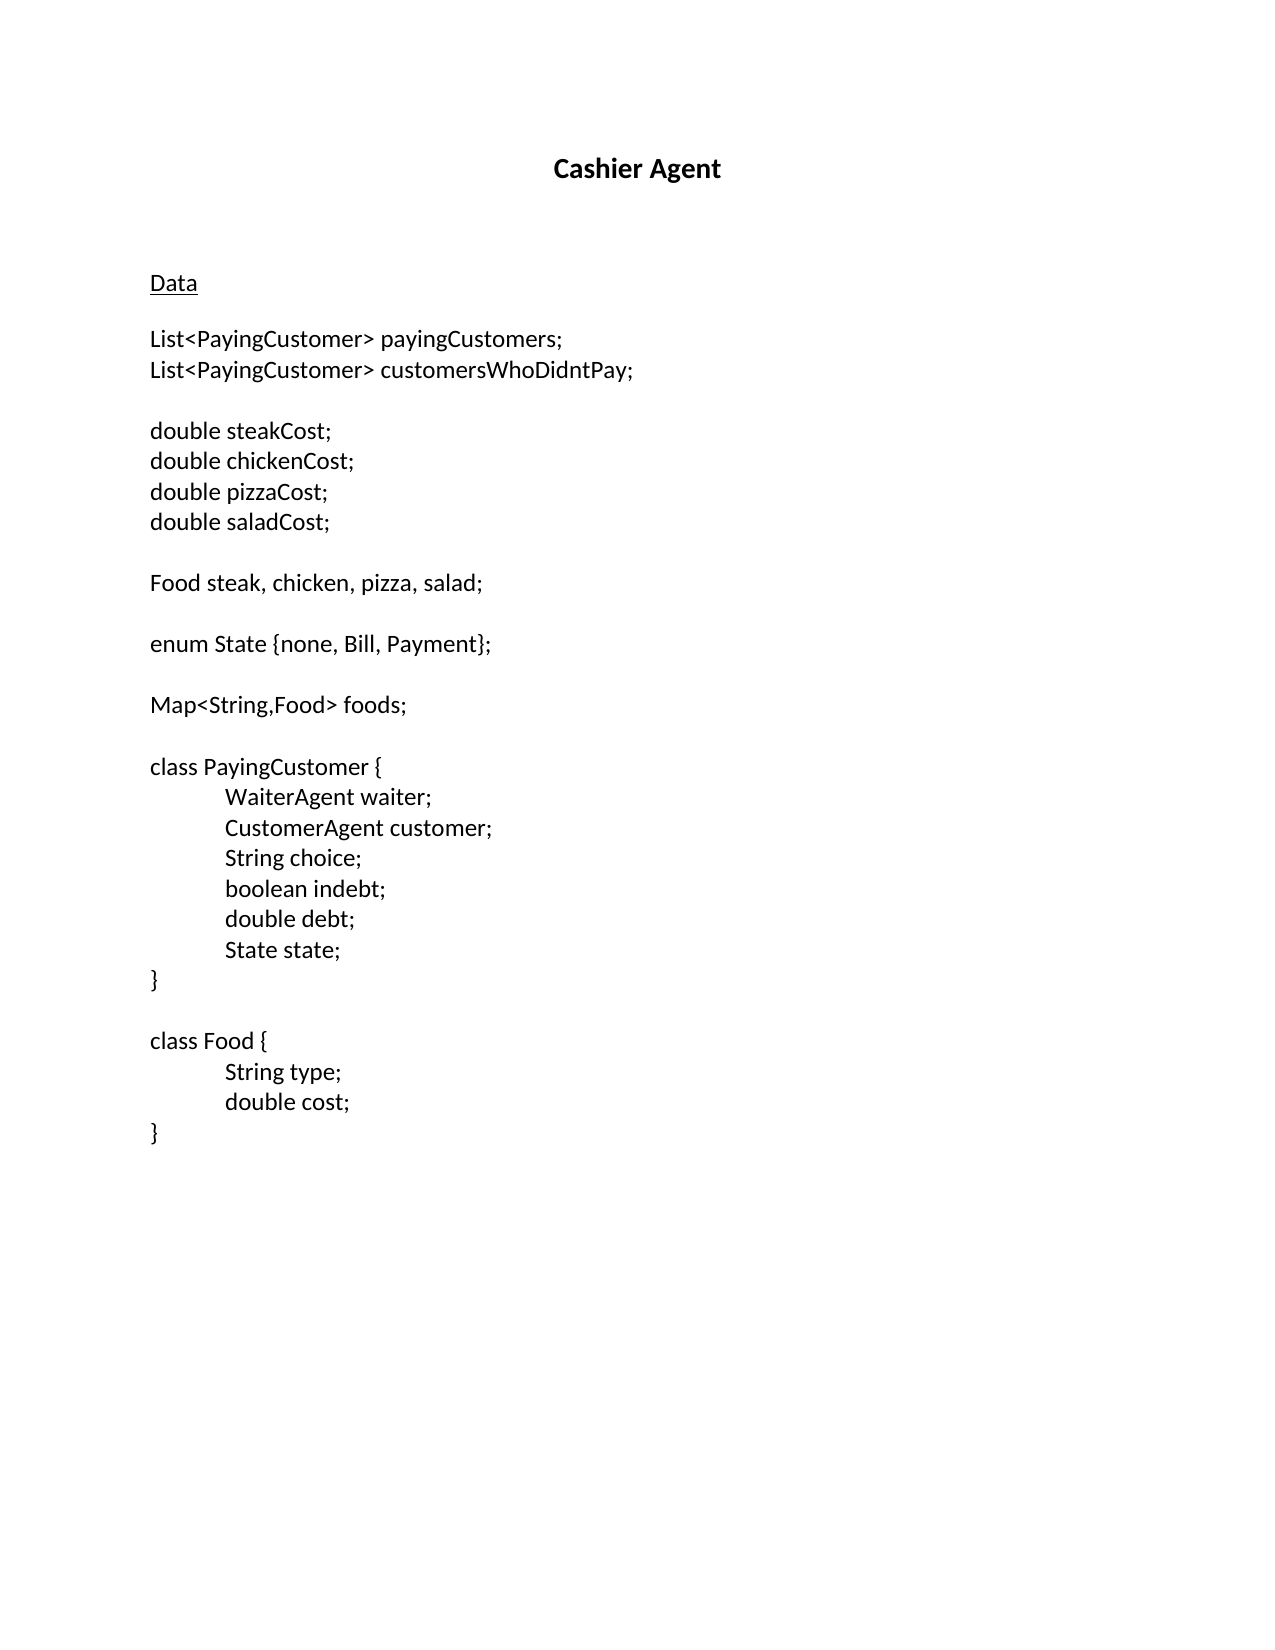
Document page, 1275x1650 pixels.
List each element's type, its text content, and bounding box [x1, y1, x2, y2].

text String choice; [150, 842, 1125, 873]
text CustomerAgent customer; [150, 812, 1125, 842]
text class PayingCustomer { [150, 751, 1125, 781]
text double cost; [150, 1086, 1125, 1117]
text double debt; [150, 903, 1125, 934]
text Food steak, chicken, pizza, salad; [150, 568, 1125, 598]
text List<PayingCustomer> customersWhoDidntPay; [150, 354, 1125, 384]
text } [150, 1117, 1125, 1147]
text Data [150, 268, 1125, 298]
text enum State {none, Bill, Payment}; [150, 629, 1125, 659]
text double steakCost; [150, 415, 1125, 446]
text List<PayingCustomer> payingCustomers; [150, 323, 1125, 354]
text WaiterAgent waiter; [150, 781, 1125, 812]
text Map<String,Food> foods; [150, 690, 1125, 720]
text } [150, 964, 1125, 995]
text double chickenCost; [150, 446, 1125, 476]
text Cashier Agent [150, 150, 1125, 186]
text State state; [150, 934, 1125, 964]
text double saladCost; [150, 507, 1125, 537]
text String type; [150, 1056, 1125, 1086]
text boolean indebt; [150, 873, 1125, 903]
text class Food { [150, 1025, 1125, 1056]
text double pizzaCost; [150, 476, 1125, 507]
